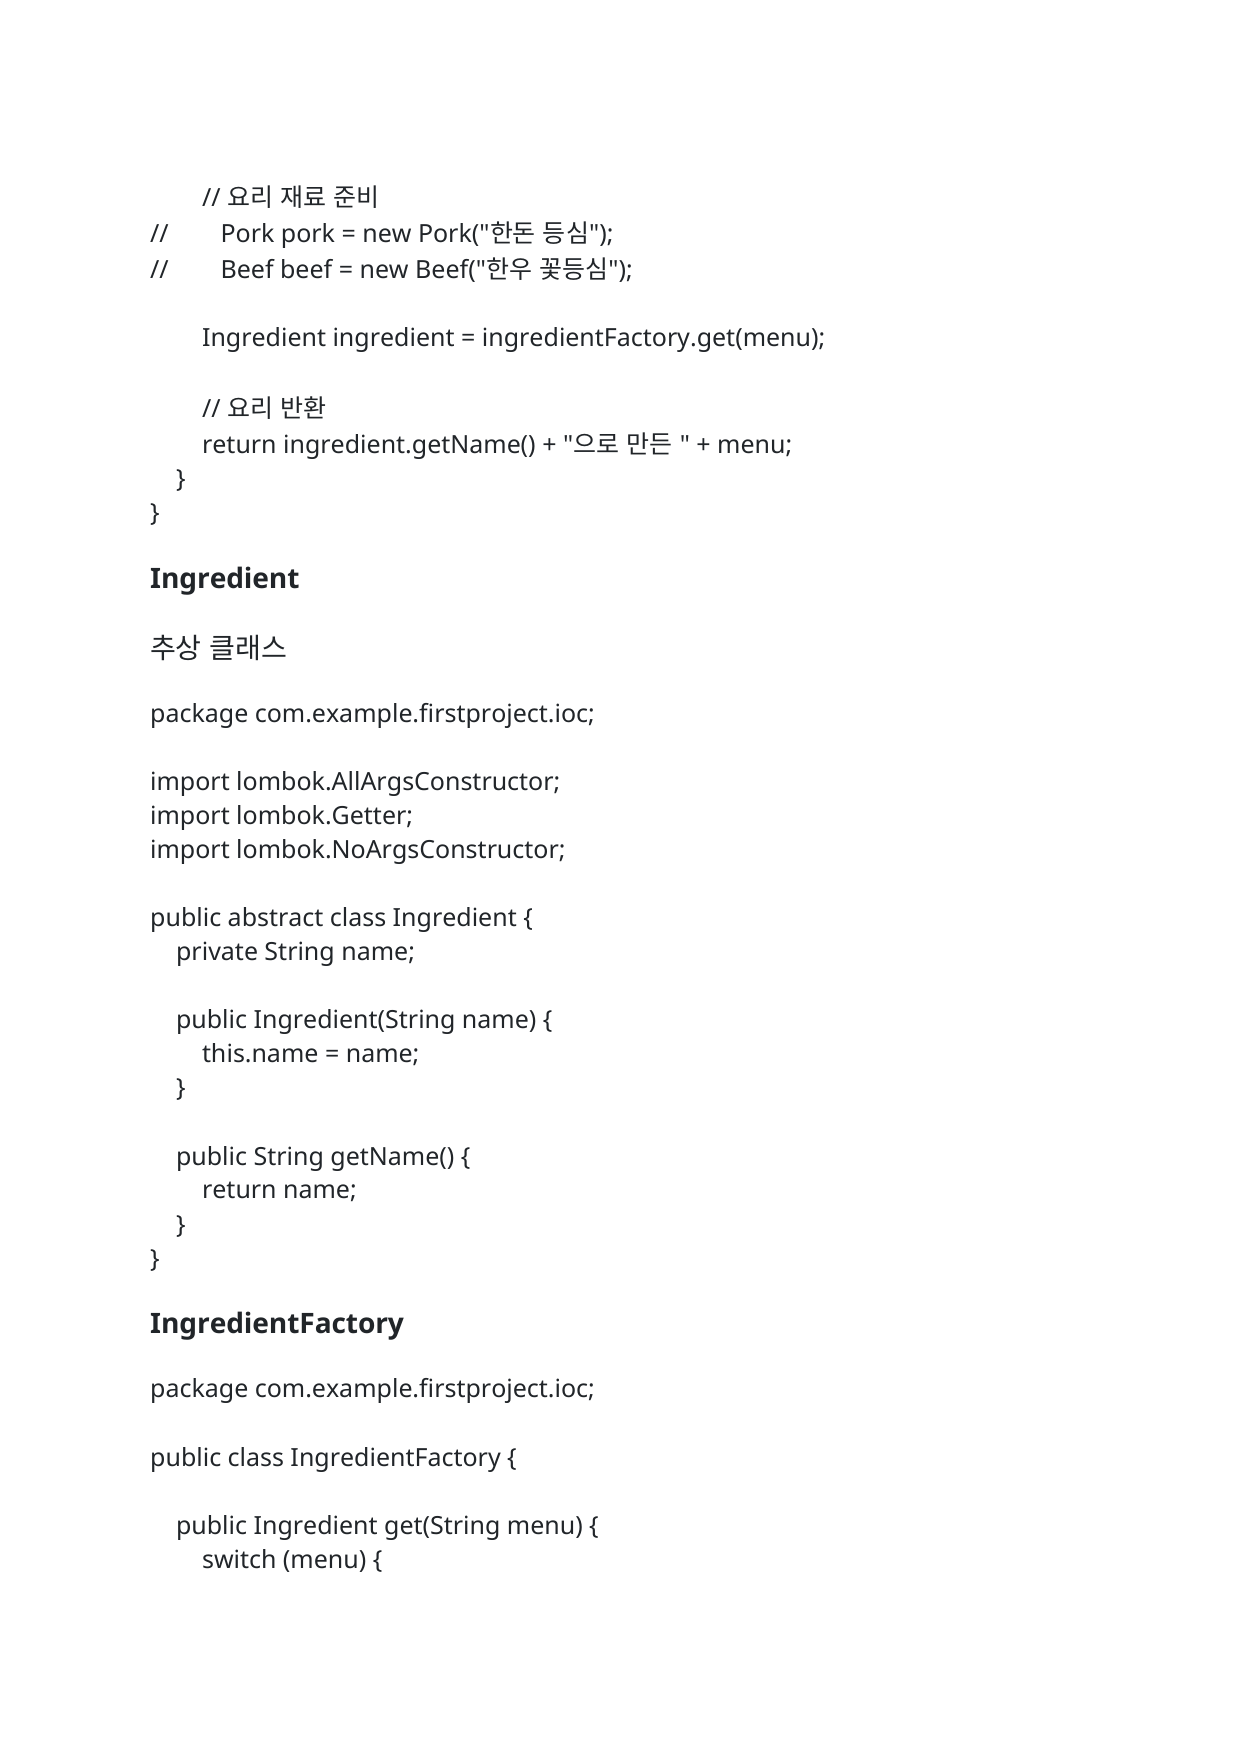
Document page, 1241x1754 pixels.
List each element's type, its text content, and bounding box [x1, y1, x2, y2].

text import lombok.AllArgsConstructor; [150, 763, 1090, 797]
text // 요리 반환 [150, 388, 1090, 424]
text public String getName() { [150, 1138, 1090, 1172]
text return ingredient.getName() + "으로 만든 " + menu; [150, 424, 1090, 461]
text private String name; [150, 934, 1090, 968]
text this.name = name; [150, 1036, 1090, 1070]
text return name; [150, 1172, 1090, 1206]
text // 요리 재료 준비 [150, 177, 1090, 213]
text } [150, 461, 1090, 495]
text import lombok.NoArgsConstructor; [150, 832, 1090, 866]
text public Ingredient(String name) { [150, 1002, 1090, 1036]
text import lombok.Getter; [150, 797, 1090, 832]
text IngredientFactory [150, 1303, 1090, 1342]
text package com.example.firstproject.ioc; [150, 1371, 1090, 1405]
text package com.example.firstproject.ioc; [150, 695, 1090, 729]
text } [150, 1206, 1090, 1240]
text // Pork pork = new Pork("한돈 등심"); [150, 213, 1090, 250]
text public class IngredientFactory { [150, 1439, 1090, 1473]
text 추상 클래스 [150, 625, 1090, 666]
text public Ingredient get(String menu) { [150, 1507, 1090, 1541]
text Ingredient ingredient = ingredientFactory.get(menu); [150, 320, 1090, 354]
text } [150, 495, 1090, 529]
text public abstract class Ingredient { [150, 900, 1090, 934]
text } [150, 1240, 1090, 1274]
text switch (menu) { [150, 1541, 1090, 1575]
text // Beef beef = new Beef("한우 꽃등심"); [150, 250, 1090, 286]
text } [150, 1070, 1090, 1104]
text Ingredient [150, 558, 1090, 596]
